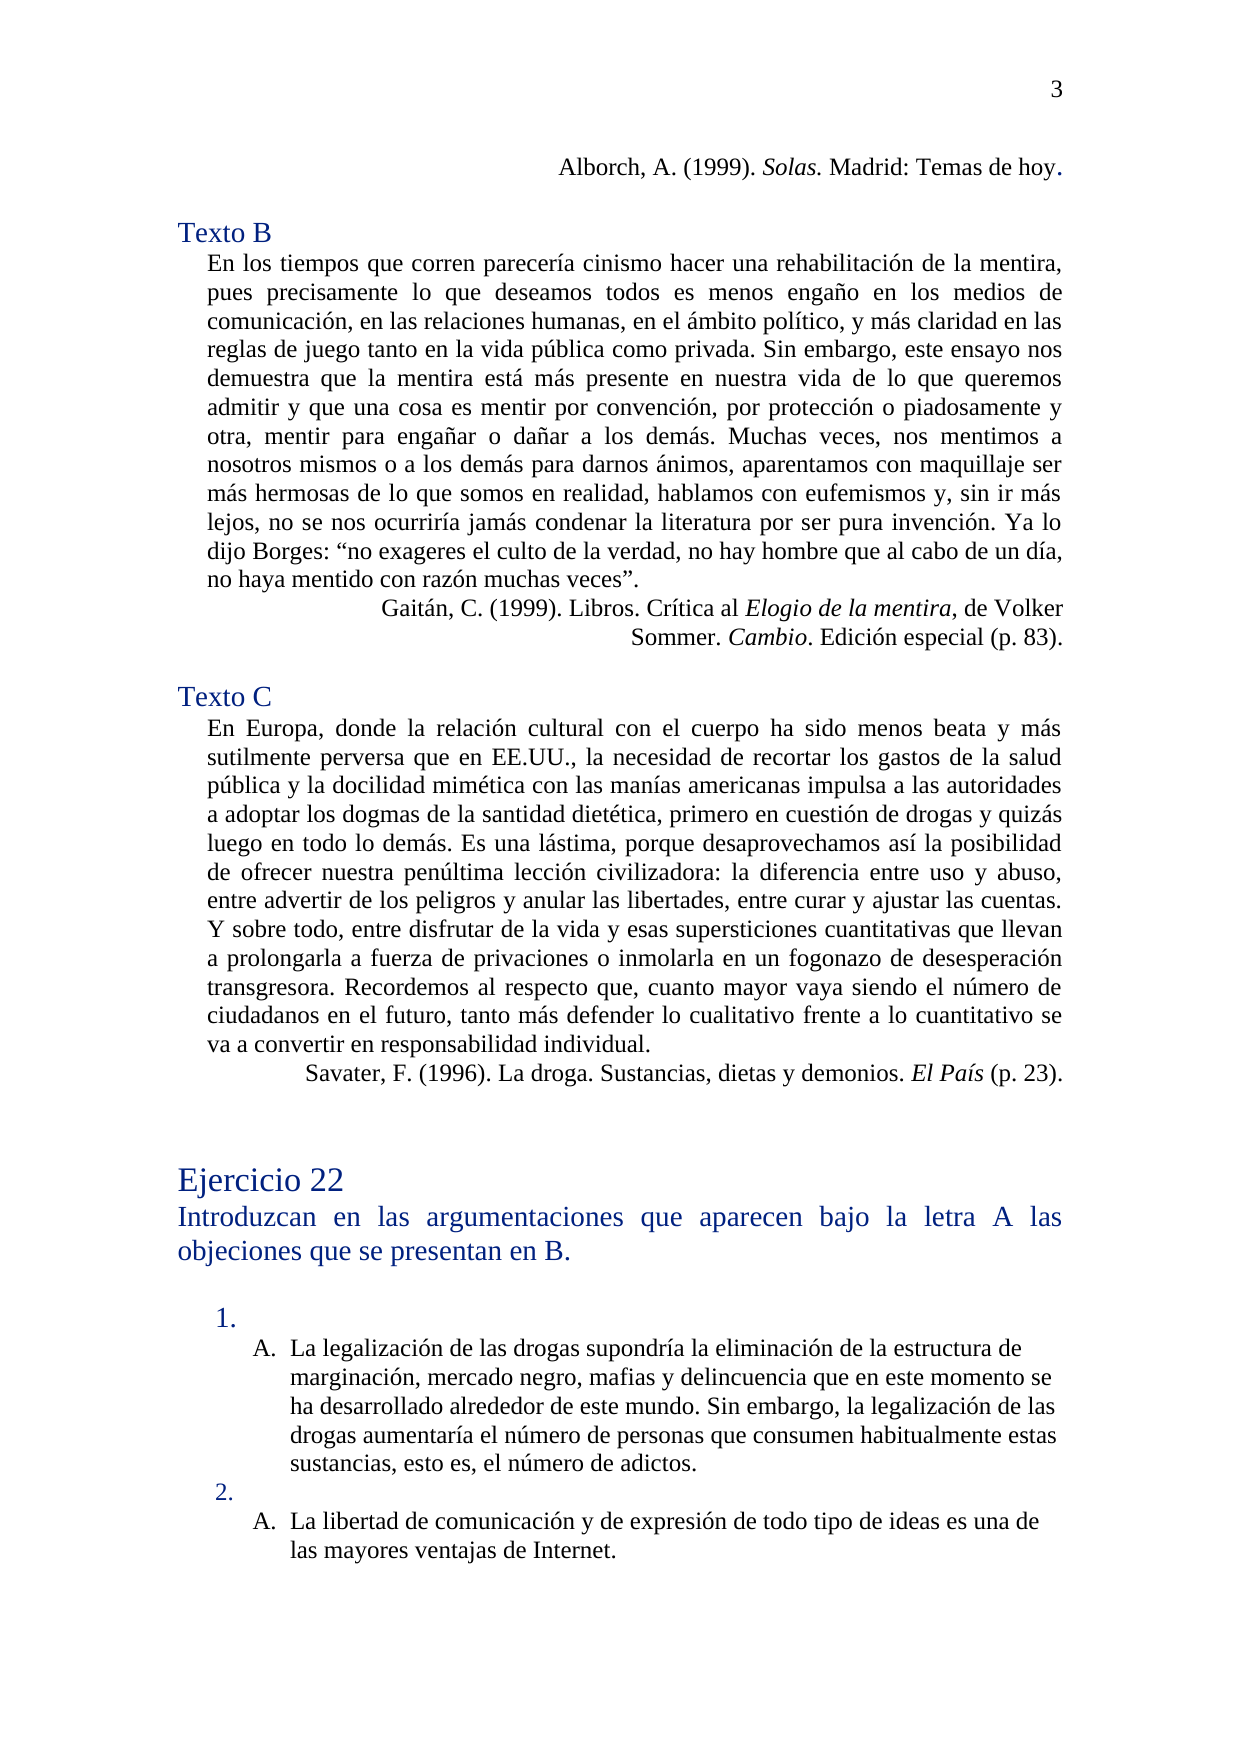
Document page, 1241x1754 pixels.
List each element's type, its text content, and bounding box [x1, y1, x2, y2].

text Alborch, A. (1999). Solas. Madrid: Temas de hoy. [266, 148, 1063, 181]
list La libertad de comunicación y de expresión de todo tipo de ideas es una de las mayores ventajas de Internet. [252, 1506, 1063, 1563]
text Texto B [177, 215, 1063, 248]
text Gaitán, C. (1999). Libros. Crítica al Elogio de la mentira, de Volker Sommer. Cambio. Edición especial (p. 83). [303, 593, 1063, 651]
text Introduzcan en las argumentaciones que aparecen bajo la letra A las objeciones que se presentan en B. [177, 1199, 1063, 1266]
list La legalización de las drogas supondría la eliminación de la estructura de marginación, mercado negro, mafias y delincuencia que en este momento se ha desarrollado alrededor de este mundo. Sin embargo, la legalización de las drogas aumentaría el número de personas que consumen habitualmente estas sustancias, esto es, el número de adictos. [252, 1333, 1063, 1477]
text En los tiempos que corren parecería cinismo hacer una rehabilitación de la mentira, pues precisamente lo que deseamos todos es menos engaño en los medios de comunicación, en las relaciones humanas, en el ámbito político, y más claridad en las reglas de juego tanto en la vida pública como privada. Sin embargo, este ensayo nos demuestra que la mentira está más presente en nuestra vida de lo que queremos admitir y que una cosa es mentir por convención, por protección o piadosamente y otra, mentir para engañar o dañar a los demás. Muchas veces, nos mentimos a nosotros mismos o a los demás para darnos ánimos, aparentamos con maquillaje ser más hermosas de lo que somos en realidad, hablamos con eufemismos y, sin ir más lejos, no se nos ocurriría jamás condenar la literatura por ser pura invención. Ya lo dijo Borges: “no exageres el culto de la verdad, no hay hombre que al cabo de un día, no haya mentido con razón muchas veces”. [207, 248, 1063, 593]
text Ejercicio 22 [177, 1160, 1063, 1199]
text En Europa, donde la relación cultural con el cuerpo ha sido menos beata y más sutilmente perversa que en EE.UU., la necesidad de recortar los gastos de la salud pública y la docilidad mimética con las manías americanas impulsa a las autoridades a adoptar los dogmas de la santidad dietética, primero en cuestión de drogas y quizás luego en todo lo demás. Es una lástima, porque desaprovechamos así la posibilidad de ofrecer nuestra penúltima lección civilizadora: la diferencia entre uso y abuso, entre advertir de los peligros y anular las libertades, entre curar y ajustar las cuentas. Y sobre todo, entre disfrutar de la vida y esas supersticiones cuantitativas que llevan a prolongarla a fuerza de privaciones o inmolarla en un fogonazo de desesperación transgresora. Recordemos al respecto que, cuanto mayor vaya siendo el número de ciudadanos en el futuro, tanto más defender lo cualitativo frente a lo cuantitativo se va a convertir en responsabilidad individual. [207, 713, 1063, 1058]
text Texto C [177, 679, 1063, 713]
text Savater, F. (1996). La droga. Sustancias, dietas y demonios. El País (p. 23). [266, 1058, 1063, 1087]
